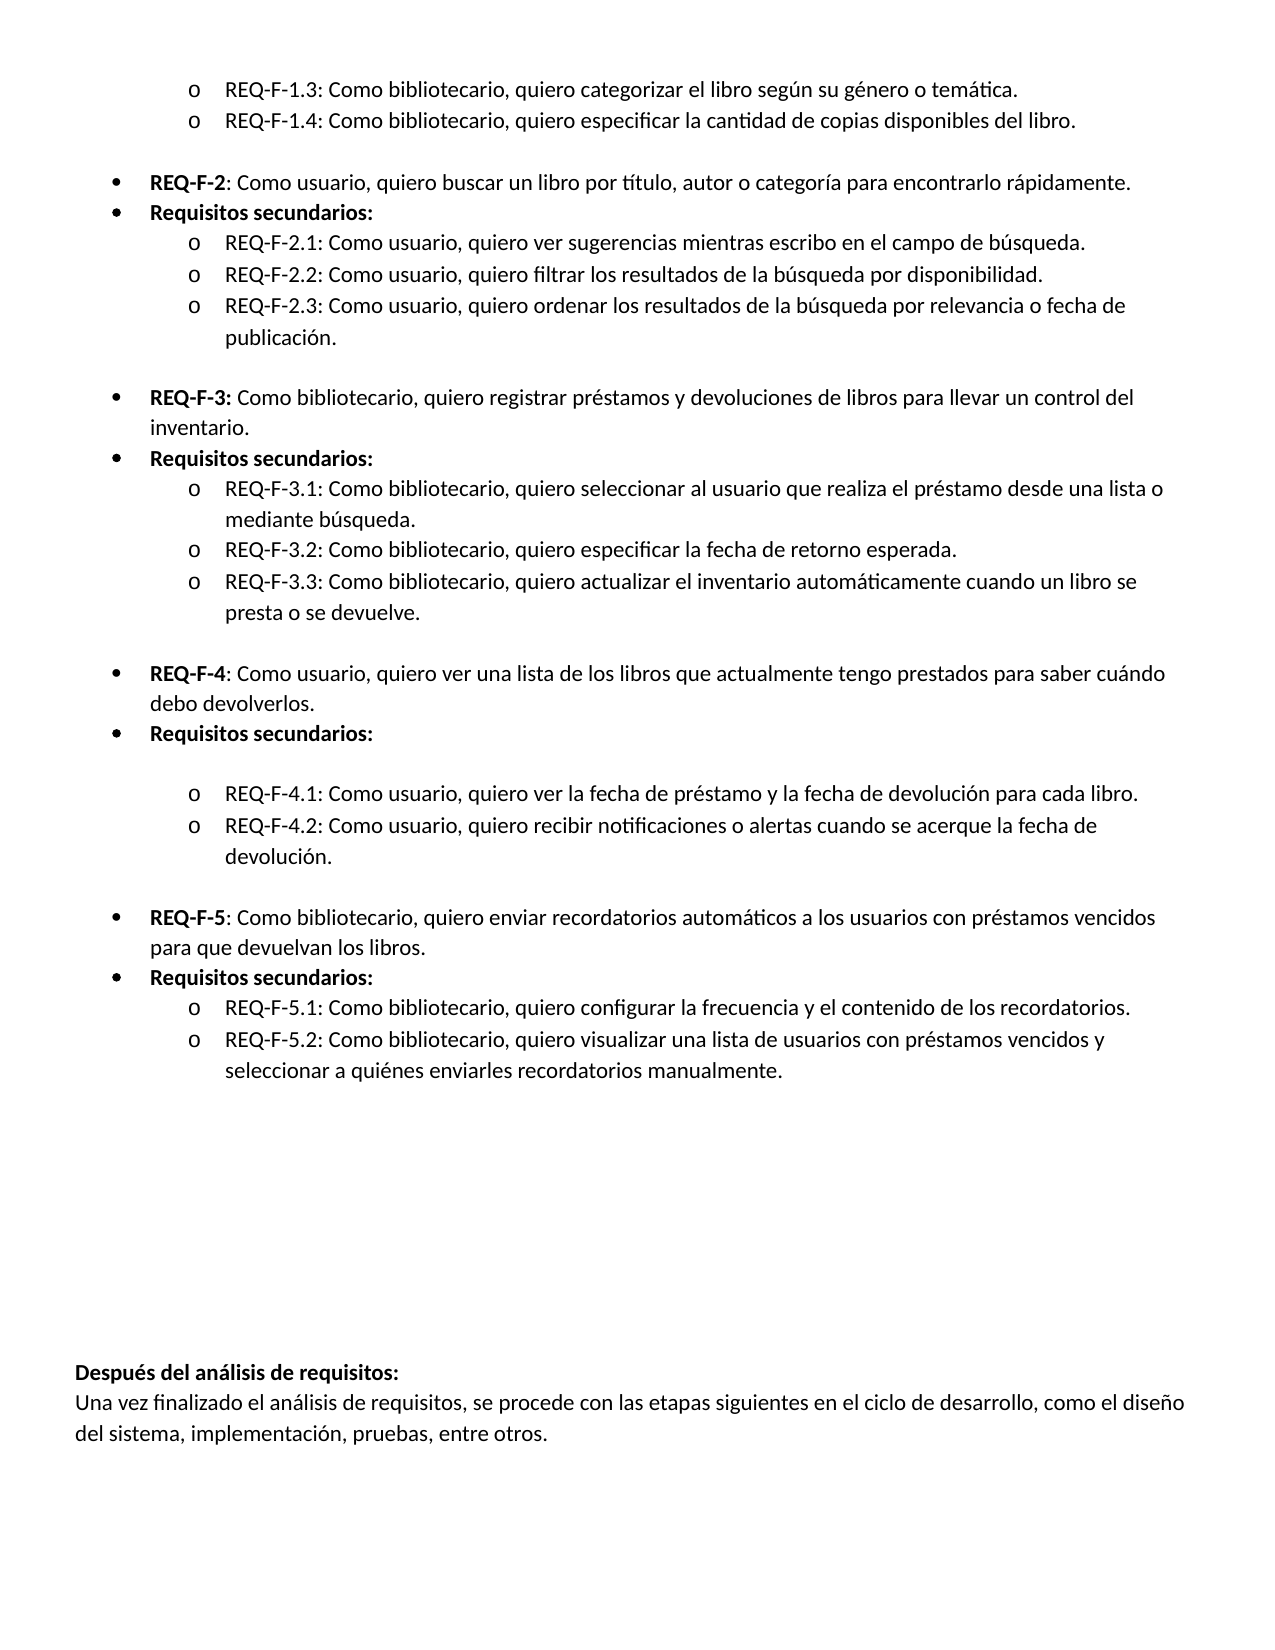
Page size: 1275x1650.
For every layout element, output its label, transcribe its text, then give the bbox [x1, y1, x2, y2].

list REQ-F-4.1: Como usuario, quiero ver la fecha de préstamo y la fecha de devolución para cada libro. [187, 779, 1200, 809]
list REQ-F-3: Como bibliotecario, quiero registrar préstamos y devoluciones de libros para llevar un control del inventario. [112, 383, 1200, 441]
text Después del análisis de requisitos: [75, 1358, 1200, 1386]
list REQ-F-1.4: Como bibliotecario, quiero especificar la cantidad de copias disponibles del libro. [187, 106, 1200, 136]
list REQ-F-2.1: Como usuario, quiero ver sugerencias mientras escribo en el campo de búsqueda. [187, 228, 1200, 258]
list REQ-F-4.2: Como usuario, quiero recibir notificaciones o alertas cuando se acerque la fecha de devolución. [187, 811, 1200, 870]
list REQ-F-3.2: Como bibliotecario, quiero especificar la fecha de retorno esperada. [187, 535, 1200, 564]
list Requisitos secundarios: [112, 963, 1200, 991]
list REQ-F-2: Como usuario, quiero buscar un libro por título, autor o categoría para encontrarlo rápidamente. [112, 168, 1200, 196]
list REQ-F-3.1: Como bibliotecario, quiero seleccionar al usuario que realiza el préstamo desde una lista o mediante búsqueda. [187, 474, 1200, 533]
list Requisitos secundarios: [112, 719, 1200, 747]
list Requisitos secundarios: [112, 444, 1200, 472]
list REQ-F-2.3: Como usuario, quiero ordenar los resultados de la búsqueda por relevancia o fecha de publicación. [187, 291, 1200, 351]
list REQ-F-1.3: Como bibliotecario, quiero categorizar el libro según su género o temática. [187, 75, 1200, 104]
list REQ-F-5.1: Como bibliotecario, quiero configurar la frecuencia y el contenido de los recordatorios. [187, 993, 1200, 1022]
list REQ-F-5.2: Como bibliotecario, quiero visualizar una lista de usuarios con préstamos vencidos y seleccionar a quiénes enviarles recordatorios manualmente. [187, 1025, 1200, 1084]
list REQ-F-3.3: Como bibliotecario, quiero actualizar el inventario automáticamente cuando un libro se presta o se devuelve. [187, 567, 1200, 626]
list Requisitos secundarios: [112, 198, 1200, 226]
list REQ-F-4: Como usuario, quiero ver una lista de los libros que actualmente tengo prestados para saber cuándo debo devolverlos. [112, 659, 1200, 717]
list REQ-F-5: Como bibliotecario, quiero enviar recordatorios automáticos a los usuarios con préstamos vencidos para que devuelvan los libros. [112, 903, 1200, 961]
text Una vez finalizado el análisis de requisitos, se procede con las etapas siguientes en el ciclo de desarrollo, como el diseño del sistema, implementación, pruebas, entre otros. [75, 1388, 1200, 1447]
list REQ-F-2.2: Como usuario, quiero filtrar los resultados de la búsqueda por disponibilidad. [187, 260, 1200, 289]
